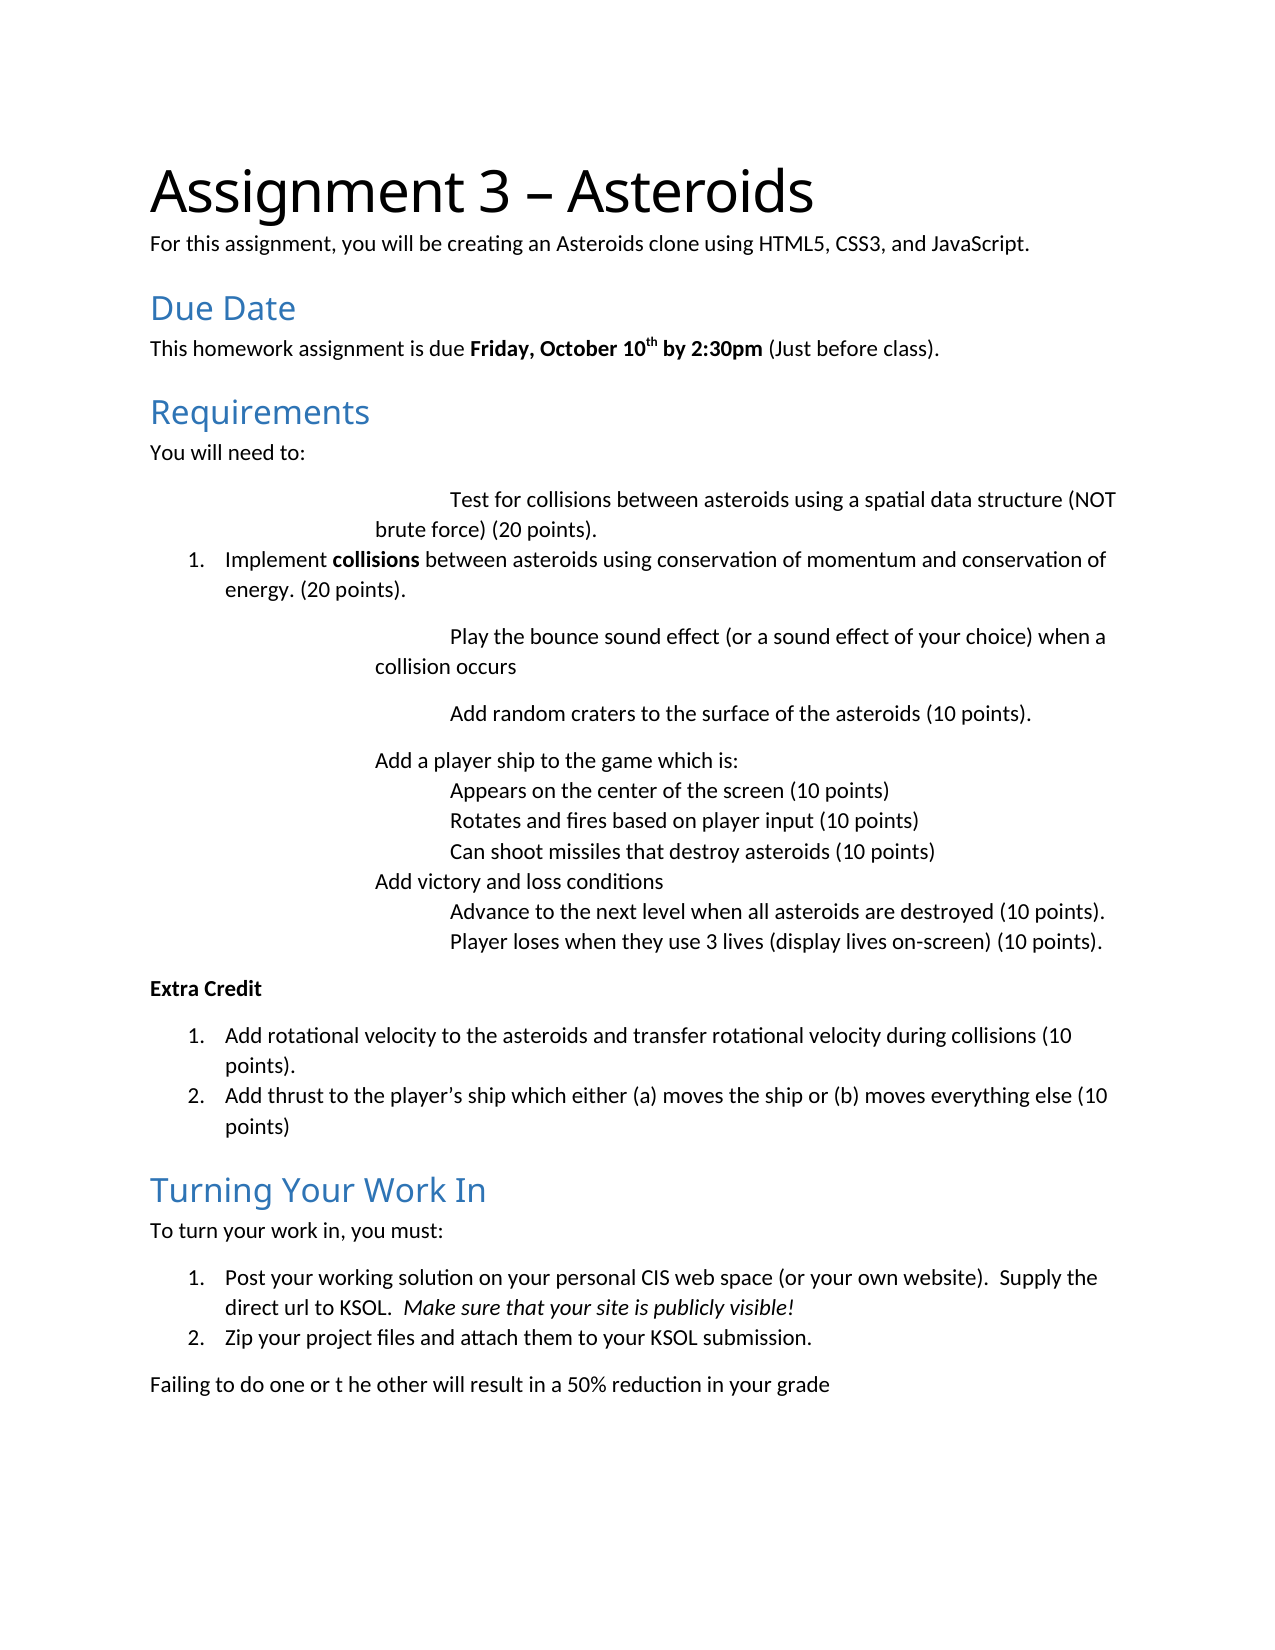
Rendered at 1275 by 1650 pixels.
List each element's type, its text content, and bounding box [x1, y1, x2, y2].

list Can shoot missiles that destroy asteroids (10 points) [375, 837, 1125, 865]
title Assignment 3 – Asteroids [150, 150, 1125, 229]
text Play the bounce sound effect (or a sound effect of your choice) when a collision occurs [375, 622, 1125, 680]
text You will need to: [150, 438, 1125, 466]
list Rotates and fires based on player input (10 points) [375, 807, 1125, 834]
list Add victory and loss conditions [300, 867, 1125, 895]
list Add thrust to the player’s ship which either (a) moves the ship or (b) moves everything else (10 points) [187, 1082, 1125, 1140]
list Add rotational velocity to the asteroids and transfer rotational velocity during collisions (10 points). [187, 1021, 1125, 1079]
list Implement collisions between asteroids using conservation of momentum and conservation of energy. (20 points). [187, 545, 1125, 603]
text To turn your work in, you must: [150, 1216, 1125, 1244]
list Post your working solution on your personal CIS web space (or your own website). Supply the direct url to KSOL. Make sure that your site is publicly visible! [187, 1263, 1125, 1321]
text Failing to do one or t he other will result in a 50% reduction in your grade [150, 1370, 1125, 1398]
list Advance to the next level when all asteroids are destroyed (10 points). [375, 897, 1125, 925]
list Player loses when they use 3 lives (display lives on-screen) (10 points). [375, 927, 1125, 955]
list Test for collisions between asteroids using a spatial data structure (NOT brute force) (20 points). [375, 485, 1125, 543]
subtitle Turning Your Work In [150, 1167, 1125, 1212]
list Zip your project files and attach them to your KSOL submission. [187, 1323, 1125, 1351]
list Appears on the center of the screen (10 points) [450, 776, 1125, 804]
text Add random craters to the surface of the asteroids (10 points). [412, 699, 1125, 727]
subtitle Requirements [150, 389, 1125, 434]
text This homework assignment is due Friday, October 10th by 2:30pm (Just before class). [150, 334, 1125, 362]
subtitle Due Date [150, 285, 1125, 330]
text For this assignment, you will be creating an Asteroids clone using HTML5, CSS3, and JavaScript. [150, 229, 1125, 257]
text Extra Credit [150, 974, 1125, 1002]
list Add a player ship to the game which is: [300, 746, 1125, 774]
